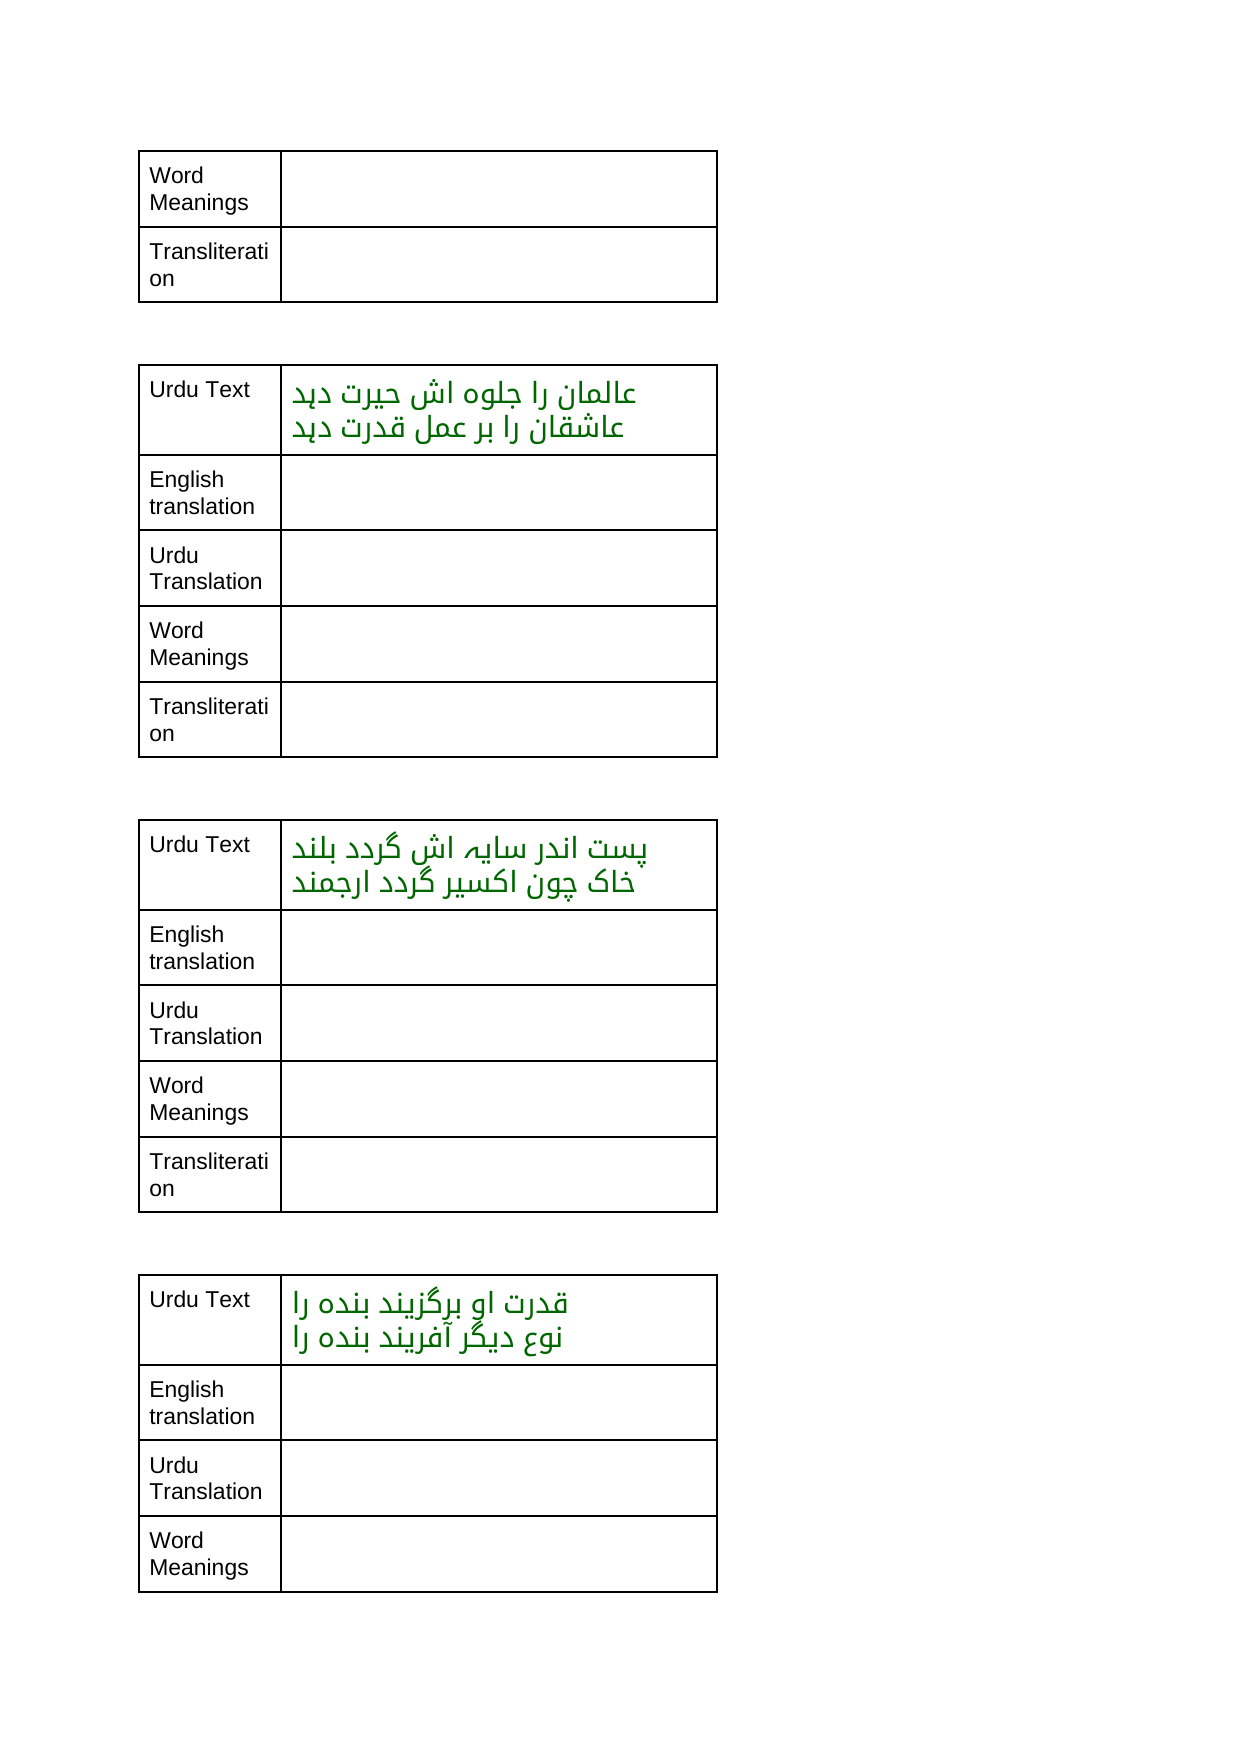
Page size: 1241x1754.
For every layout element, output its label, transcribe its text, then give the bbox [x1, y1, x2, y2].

table_cell Urdu Translation [140, 531, 280, 605]
table_cell Word Meanings [140, 607, 280, 681]
table_cell [282, 911, 716, 984]
table_cell Urdu Translation [140, 986, 280, 1060]
table_header پست اندر سایہ اش گردد بلند خاک چون اکسیر گردد ارجمند [282, 821, 716, 909]
table_cell English translation [140, 911, 280, 984]
table_header Urdu Text [140, 366, 280, 454]
table_cell [282, 1441, 716, 1515]
table_cell English translation [140, 456, 280, 529]
table_cell Word Meanings [140, 1517, 280, 1591]
table_cell Word Meanings [140, 1062, 280, 1136]
table_cell [282, 1138, 716, 1211]
table_cell Transliteration [140, 683, 280, 756]
table_cell [282, 607, 716, 681]
table_cell [282, 152, 716, 226]
table_cell Transliteration [140, 228, 280, 301]
table_header Urdu Text [140, 821, 280, 909]
table_header عالمان را جلوہ اش حیرت دہد عاشقان را بر عمل قدرت دہد [282, 366, 716, 454]
table_header قدرت او برگزیند بندہ را نوع دیگر آفریند بندہ را [282, 1276, 716, 1364]
table_cell Urdu Translation [140, 1441, 280, 1515]
table_cell English translation [140, 1366, 280, 1439]
table_cell [282, 456, 716, 529]
table_cell [282, 986, 716, 1060]
table_header Urdu Text [140, 1276, 280, 1364]
table_cell [282, 228, 716, 301]
table_cell [282, 1517, 716, 1591]
table_cell [282, 1062, 716, 1136]
table_cell Transliteration [140, 1138, 280, 1211]
table_cell [282, 531, 716, 605]
table_cell [282, 683, 716, 756]
table_cell [282, 1366, 716, 1439]
table_cell Word Meanings [140, 152, 280, 226]
